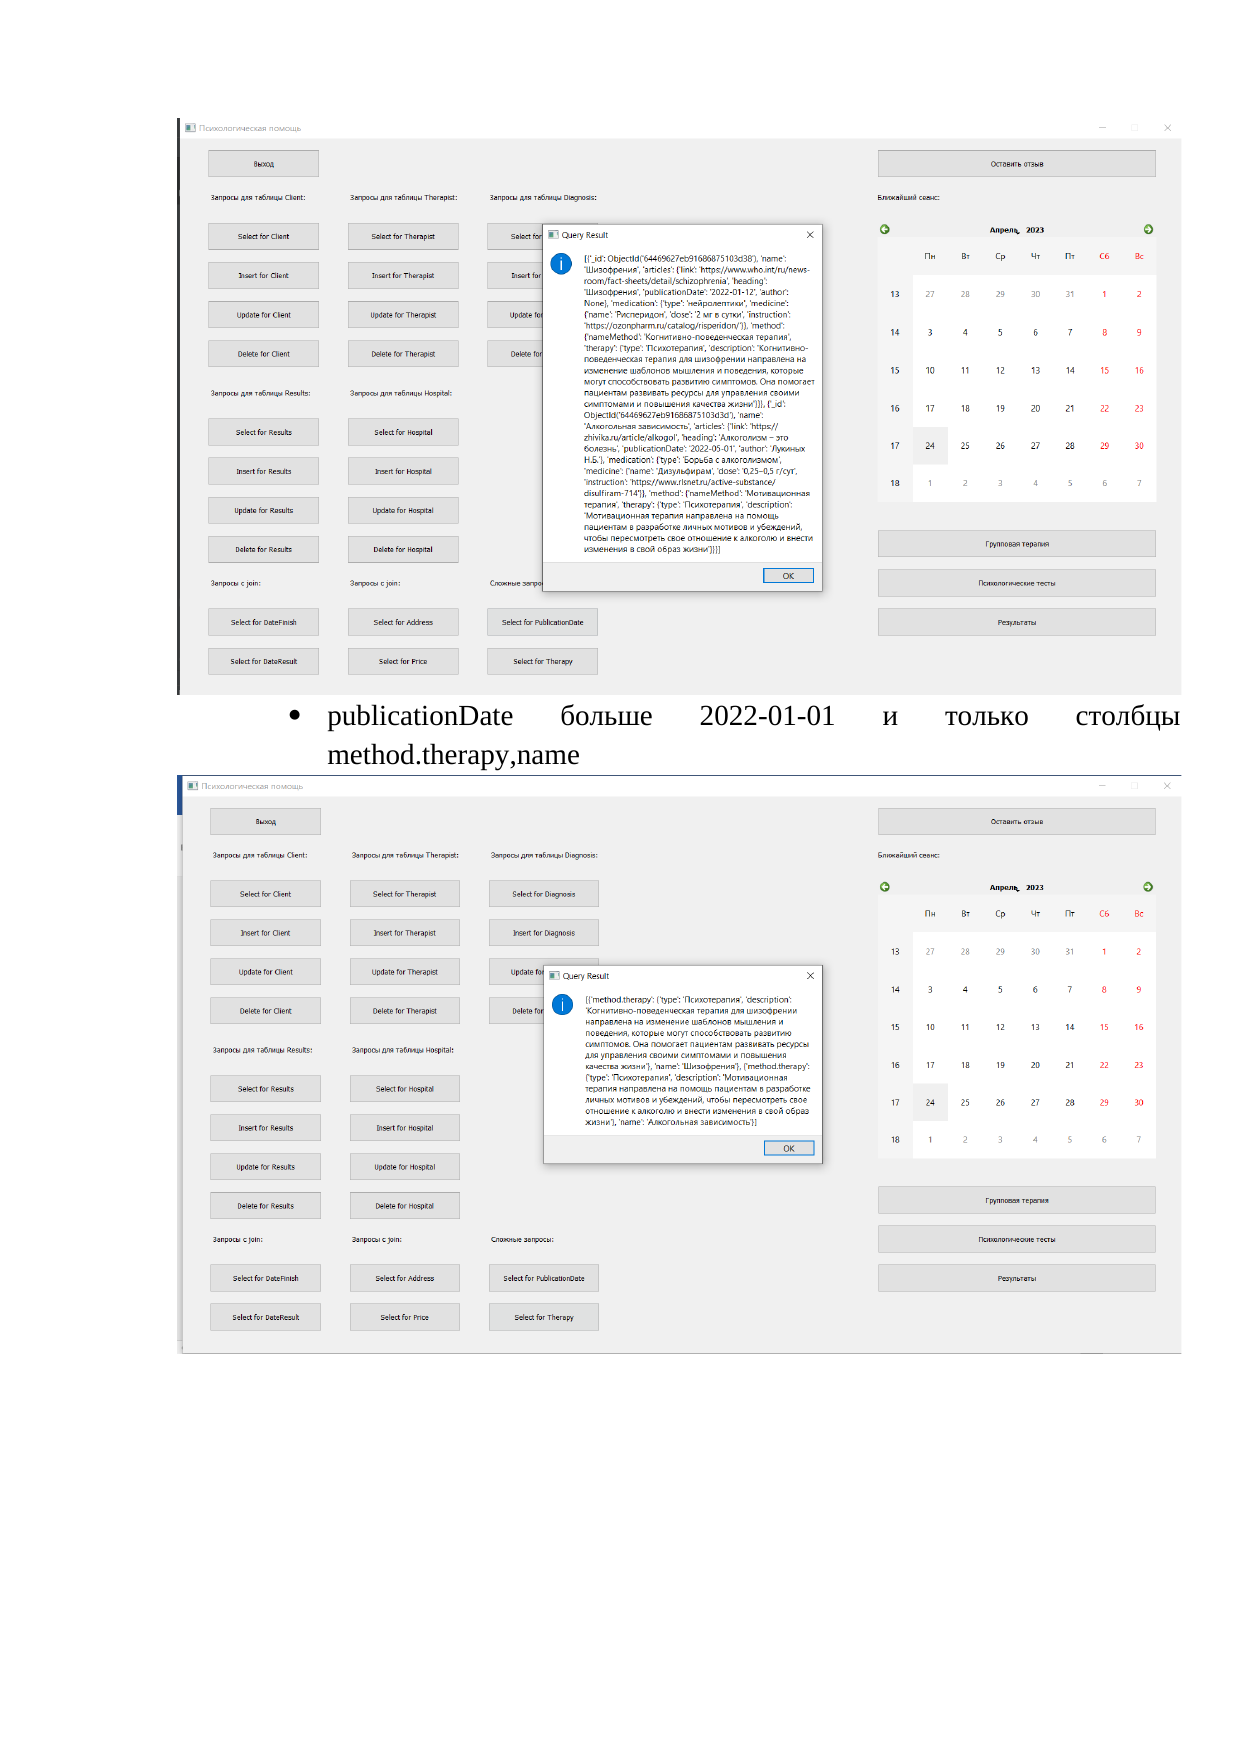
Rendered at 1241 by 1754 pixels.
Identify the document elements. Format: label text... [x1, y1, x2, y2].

picture [177, 118, 1182, 695]
list publicationDate больше 2022-01-01 и только столбцы method.therapy,name [289, 698, 1181, 771]
picture [177, 775, 1182, 1354]
